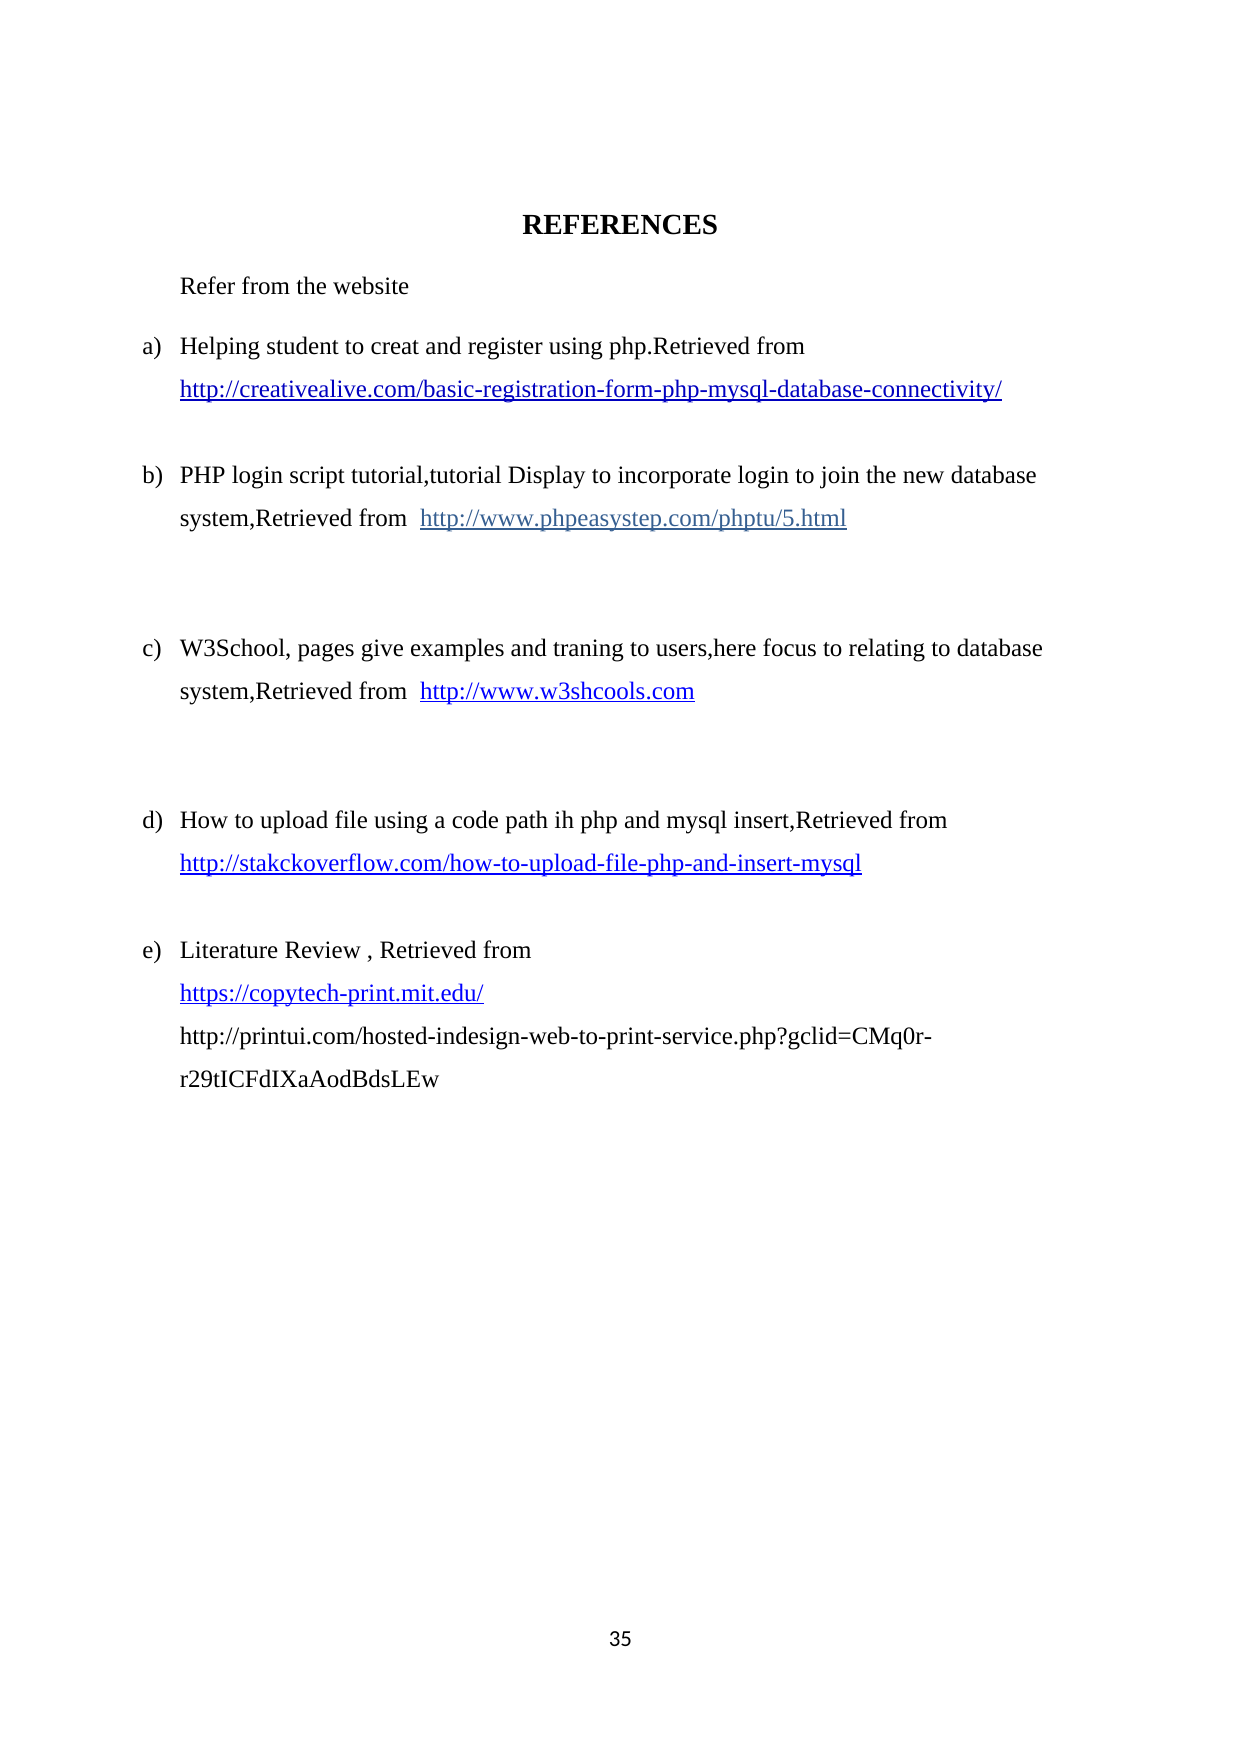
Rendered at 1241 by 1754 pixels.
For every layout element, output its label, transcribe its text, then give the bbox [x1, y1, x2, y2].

text REFERENCES [179, 207, 1061, 240]
list http://printui.com/hosted-indesign-web-to-print-service.php?gclid=CMq0r-r29tICFdIXaAodBdsLEw [179, 1021, 1061, 1093]
list W3School, pages give examples and traning to users,here focus to relating to database system,Retrieved from http://www.w3shcools.com [142, 633, 1061, 705]
list Literature Review , Retrieved from [142, 935, 1061, 963]
list Helping student to creat and register using php.Retrieved from [142, 331, 1061, 360]
list http://stakckoverflow.com/how-to-upload-file-php-and-insert-mysql [179, 848, 1061, 877]
list https://copytech-print.mit.edu/ [179, 978, 1061, 1007]
list http://creativealive.com/basic-registration-form-php-mysql-database-connectivity/ [179, 374, 1061, 403]
text Refer from the website [179, 271, 1061, 300]
list How to upload file using a code path ih php and mysql insert,Retrieved from [142, 805, 1061, 834]
list PHP login script tutorial,tutorial Display to incorporate login to join the new database system,Retrieved from http://www.phpeasystep.com/phptu/5.html [142, 460, 1061, 532]
